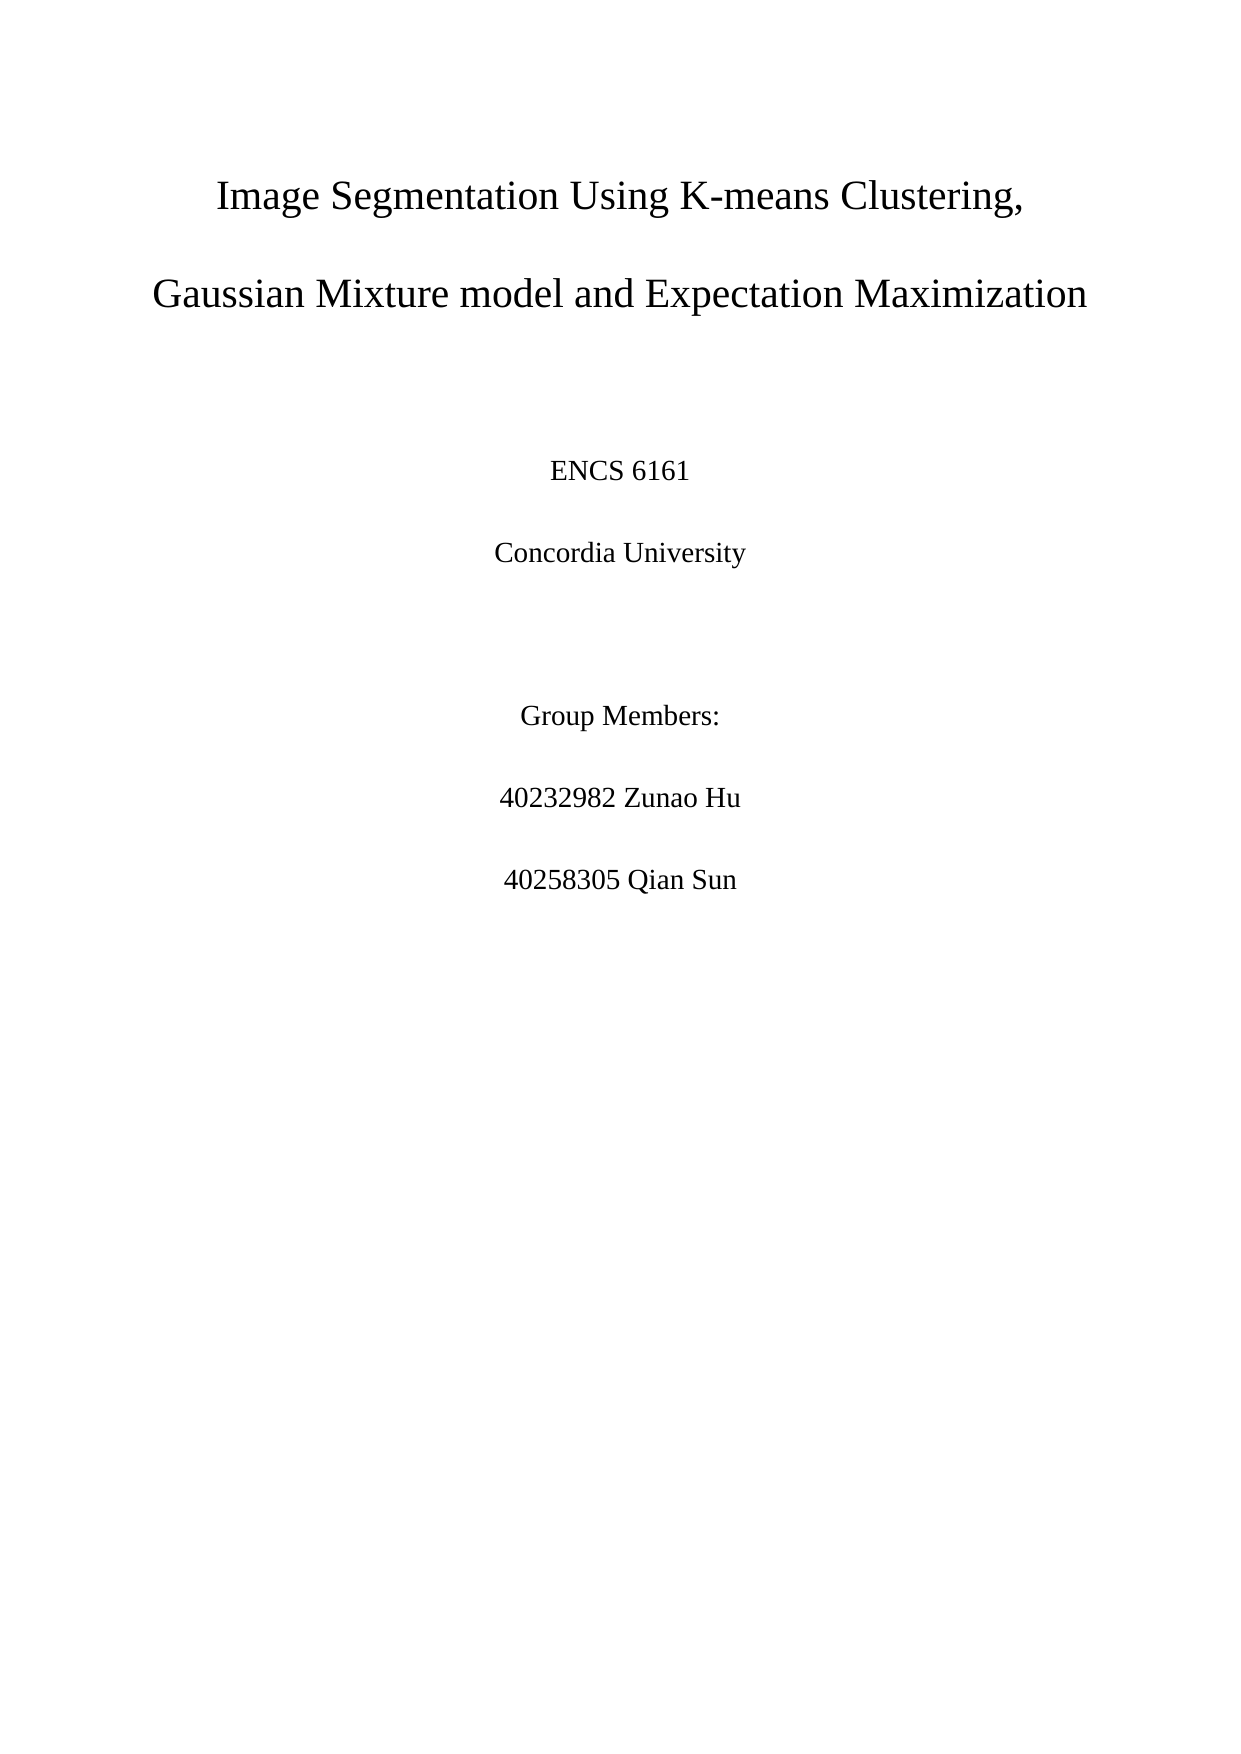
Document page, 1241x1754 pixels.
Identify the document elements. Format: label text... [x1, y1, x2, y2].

text Group Members: [150, 683, 1090, 748]
text Concordia University [150, 519, 1090, 584]
text 40258305 Qian Sun [150, 846, 1090, 911]
text ENCS 6161 [150, 437, 1090, 502]
text Image Segmentation Using K-means Clustering, Gaussian Mixture model and Expectation Maximization [150, 162, 1090, 324]
text 40232982 Zunao Hu [150, 764, 1090, 829]
